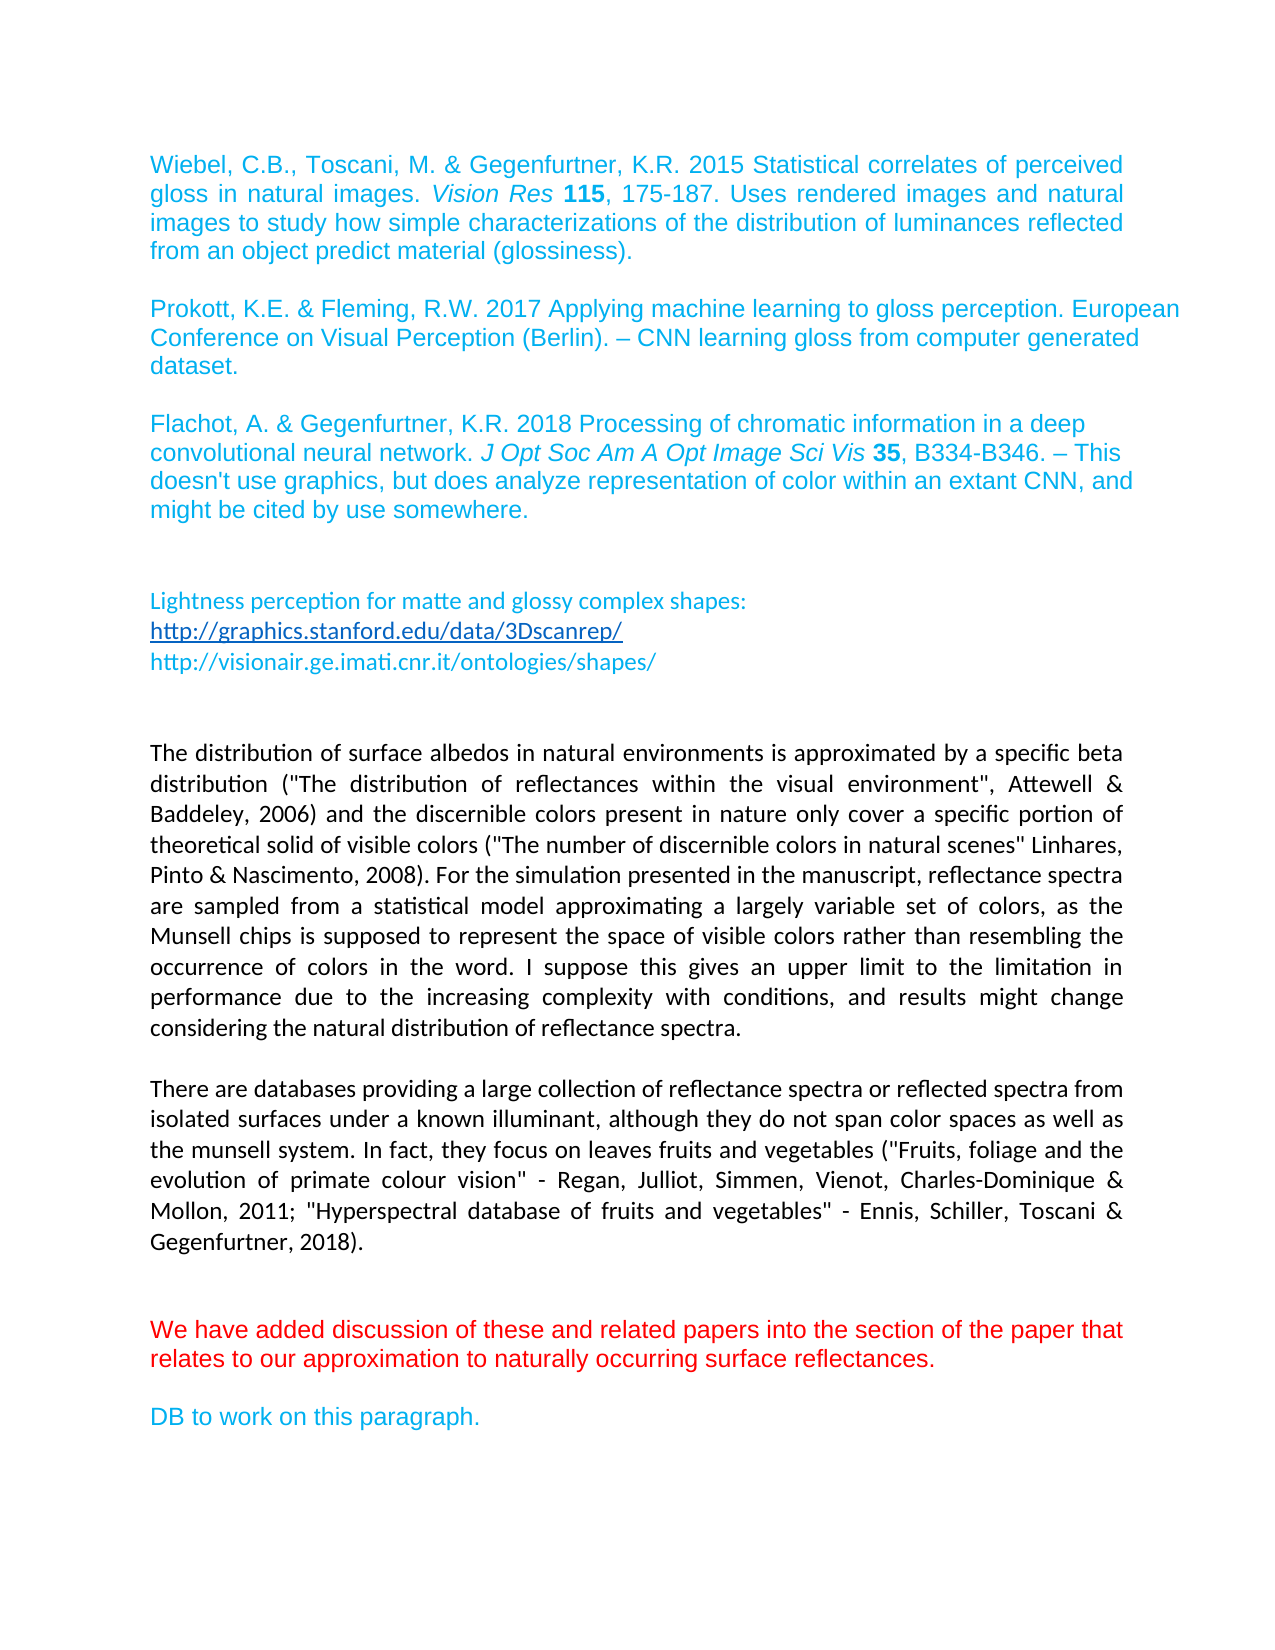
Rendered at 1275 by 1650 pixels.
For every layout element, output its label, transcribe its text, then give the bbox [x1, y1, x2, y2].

text We have added discussion of these and related papers into the section of the paper that relates to our approximation to naturally occurring surface reflectances. [150, 1316, 1125, 1373]
text Flachot, A. & Gegenfurtner, K.R. 2018 Processing of chromatic information in a deep convolutional neural network. J Opt Soc Am A Opt Image Sci Vis 35, B334-B346. – This doesn't use graphics, but does analyze representation of color within an extant CNN, and might be cited by use somewhere. [150, 409, 1200, 524]
text http://visionair.ge.imati.cnr.it/ontologies/shapes/ [150, 646, 1125, 676]
text http://graphics.stanford.edu/data/3Dscanrep/ [150, 615, 1125, 646]
text Wiebel, C.B., Toscani, M. & Gegenfurtner, K.R. 2015 Statistical correlates of perceived gloss in natural images. Vision Res 115, 175-187. Uses rendered images and natural images to study how simple characterizations of the distribution of luminances reflected from an object predict material (glossiness). [150, 150, 1125, 265]
text Prokott, K.E. & Fleming, R.W. 2017 Applying machine learning to gloss perception. European Conference on Visual Perception (Berlin). – CNN learning gloss from computer generated dataset. [150, 294, 1200, 380]
text There are databases providing a large collection of reflectance spectra or reflected spectra from isolated surfaces under a known illuminant, although they do not span color spaces as well as the munsell system. In fact, they focus on leaves fruits and vegetables ("Fruits, foliage and the evolution of primate colour vision" - Regan, Julliot, Simmen, Vienot, Charles-Dominique & Mollon, 2011; "Hyperspectral database of fruits and vegetables" - Ennis, Schiller, Toscani & Gegenfurtner, 2018). [150, 1073, 1125, 1256]
text Lightness perception for matte and glossy complex shapes: [150, 585, 1125, 615]
text The distribution of surface albedos in natural environments is approximated by a specific beta distribution ("The distribution of reflectances within the visual environment", Attewell & Baddeley, 2006) and the discernible colors present in nature only cover a specific portion of theoretical solid of visible colors ("The number of discernible colors in natural scenes" Linhares, Pinto & Nascimento, 2008). For the simulation presented in the manuscript, reflectance spectra are sampled from a statistical model approximating a largely variable set of colors, as the Munsell chips is supposed to represent the space of visible colors rather than resembling the occurrence of colors in the word. I suppose this gives an upper limit to the limitation in performance due to the increasing complexity with conditions, and results might change considering the natural distribution of reflectance spectra. [150, 737, 1125, 1043]
text DB to work on this paragraph. [150, 1402, 1125, 1431]
